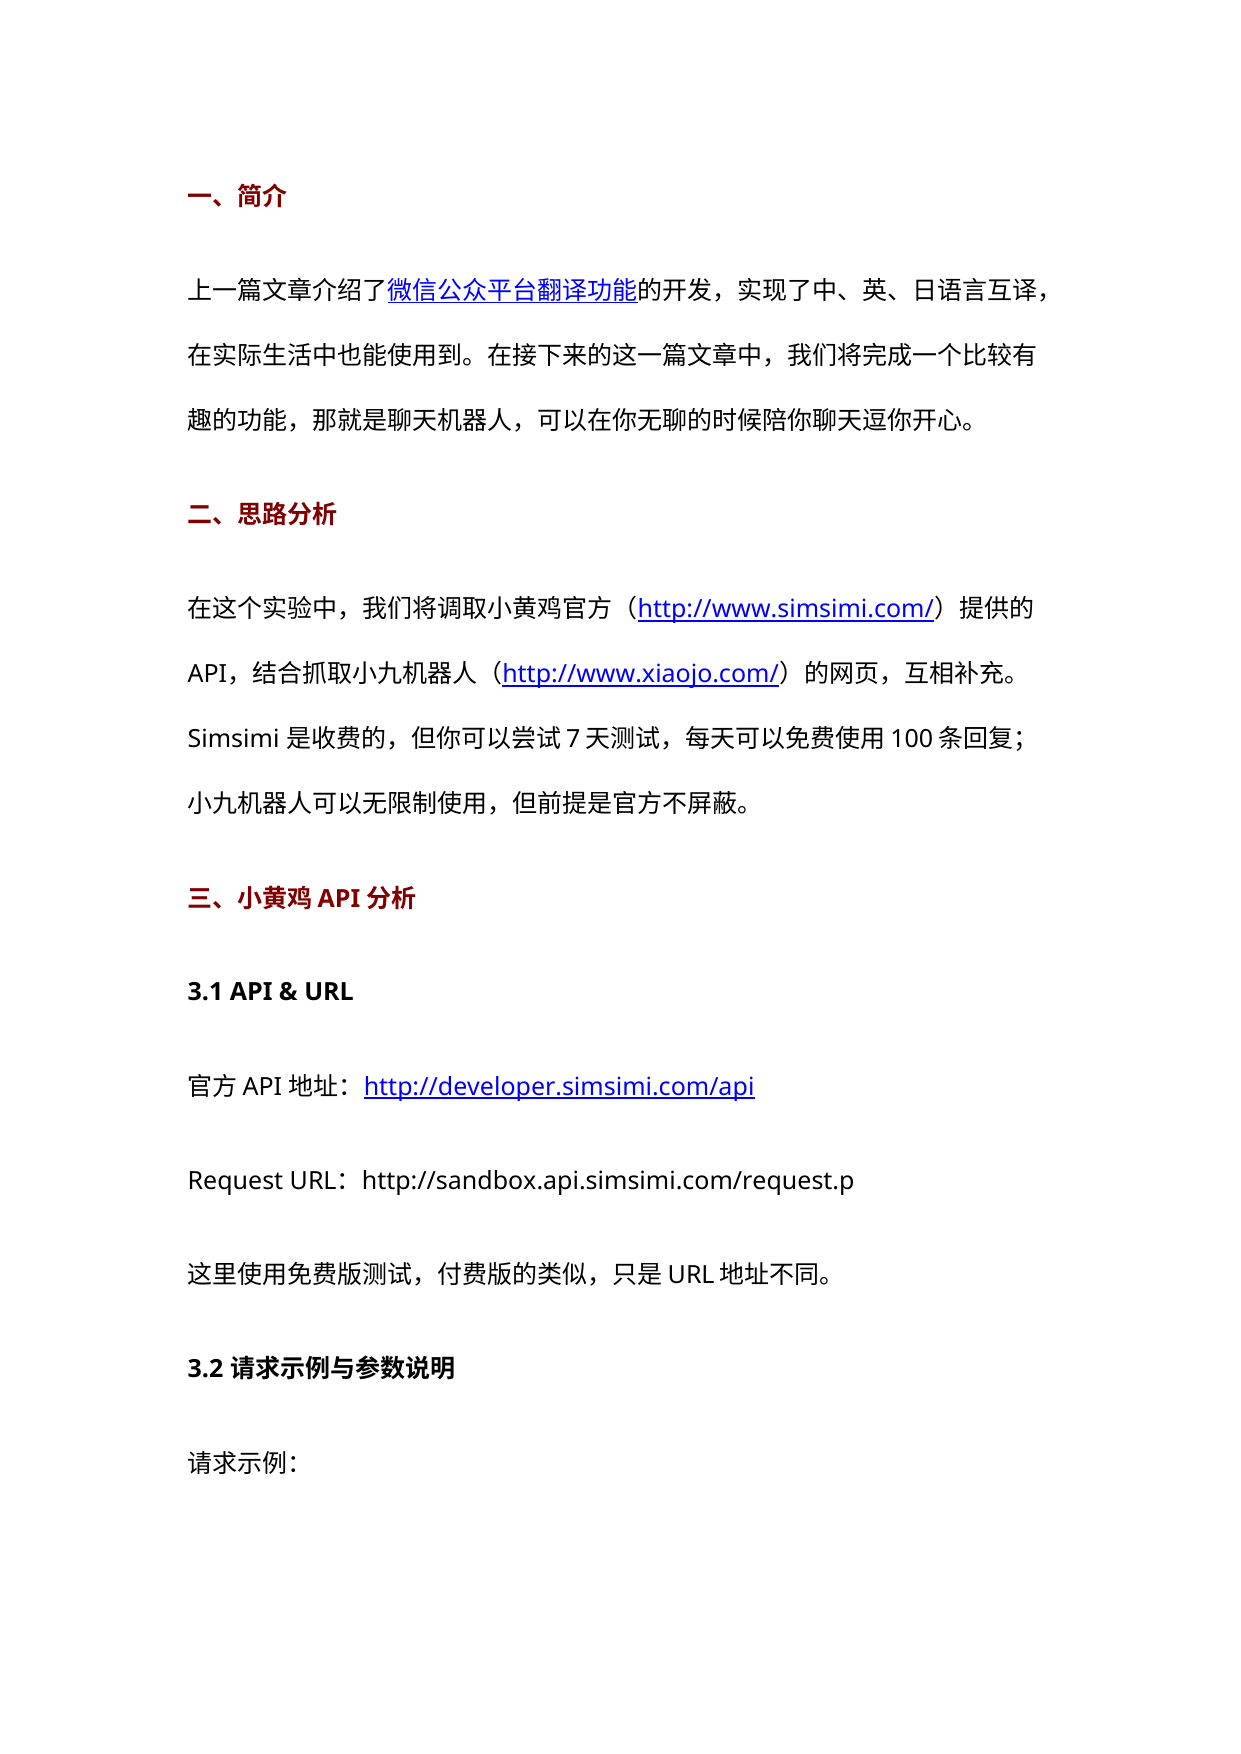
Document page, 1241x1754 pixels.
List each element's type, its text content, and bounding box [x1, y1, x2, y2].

text Request URL：http://sandbox.api.simsimi.com/request.p [187, 1146, 1053, 1211]
text 在这个实验中，我们将调取小黄鸡官方（http://www.simsimi.com/）提供的API，结合抓取小九机器人（http://www.xiaojo.com/）的网页，互相补充。Simsimi 是收费的，但你可以尝试7天测试，每天可以免费使用100条回复；小九机器人可以无限制使用，但前提是官方不屏蔽。 [187, 574, 1053, 834]
text 3.1 API & URL [187, 958, 1053, 1023]
text 请求示例： [187, 1429, 1053, 1494]
text 官方API 地址：http://developer.simsimi.com/api [187, 1052, 1053, 1117]
text 一、简介 [187, 162, 1053, 227]
text 这里使用免费版测试，付费版的类似，只是URL地址不同。 [187, 1240, 1053, 1305]
text 3.2 请求示例与参数说明 [187, 1334, 1053, 1399]
text 二、思路分析 [187, 480, 1053, 545]
text 三、小黄鸡API 分析 [187, 864, 1053, 929]
text 上一篇文章介绍了微信公众平台翻译功能的开发，实现了中、英、日语言互译，在实际生活中也能使用到。在接下来的这一篇文章中，我们将完成一个比较有趣的功能，那就是聊天机器人，可以在你无聊的时候陪你聊天逗你开心。 [187, 256, 1053, 451]
